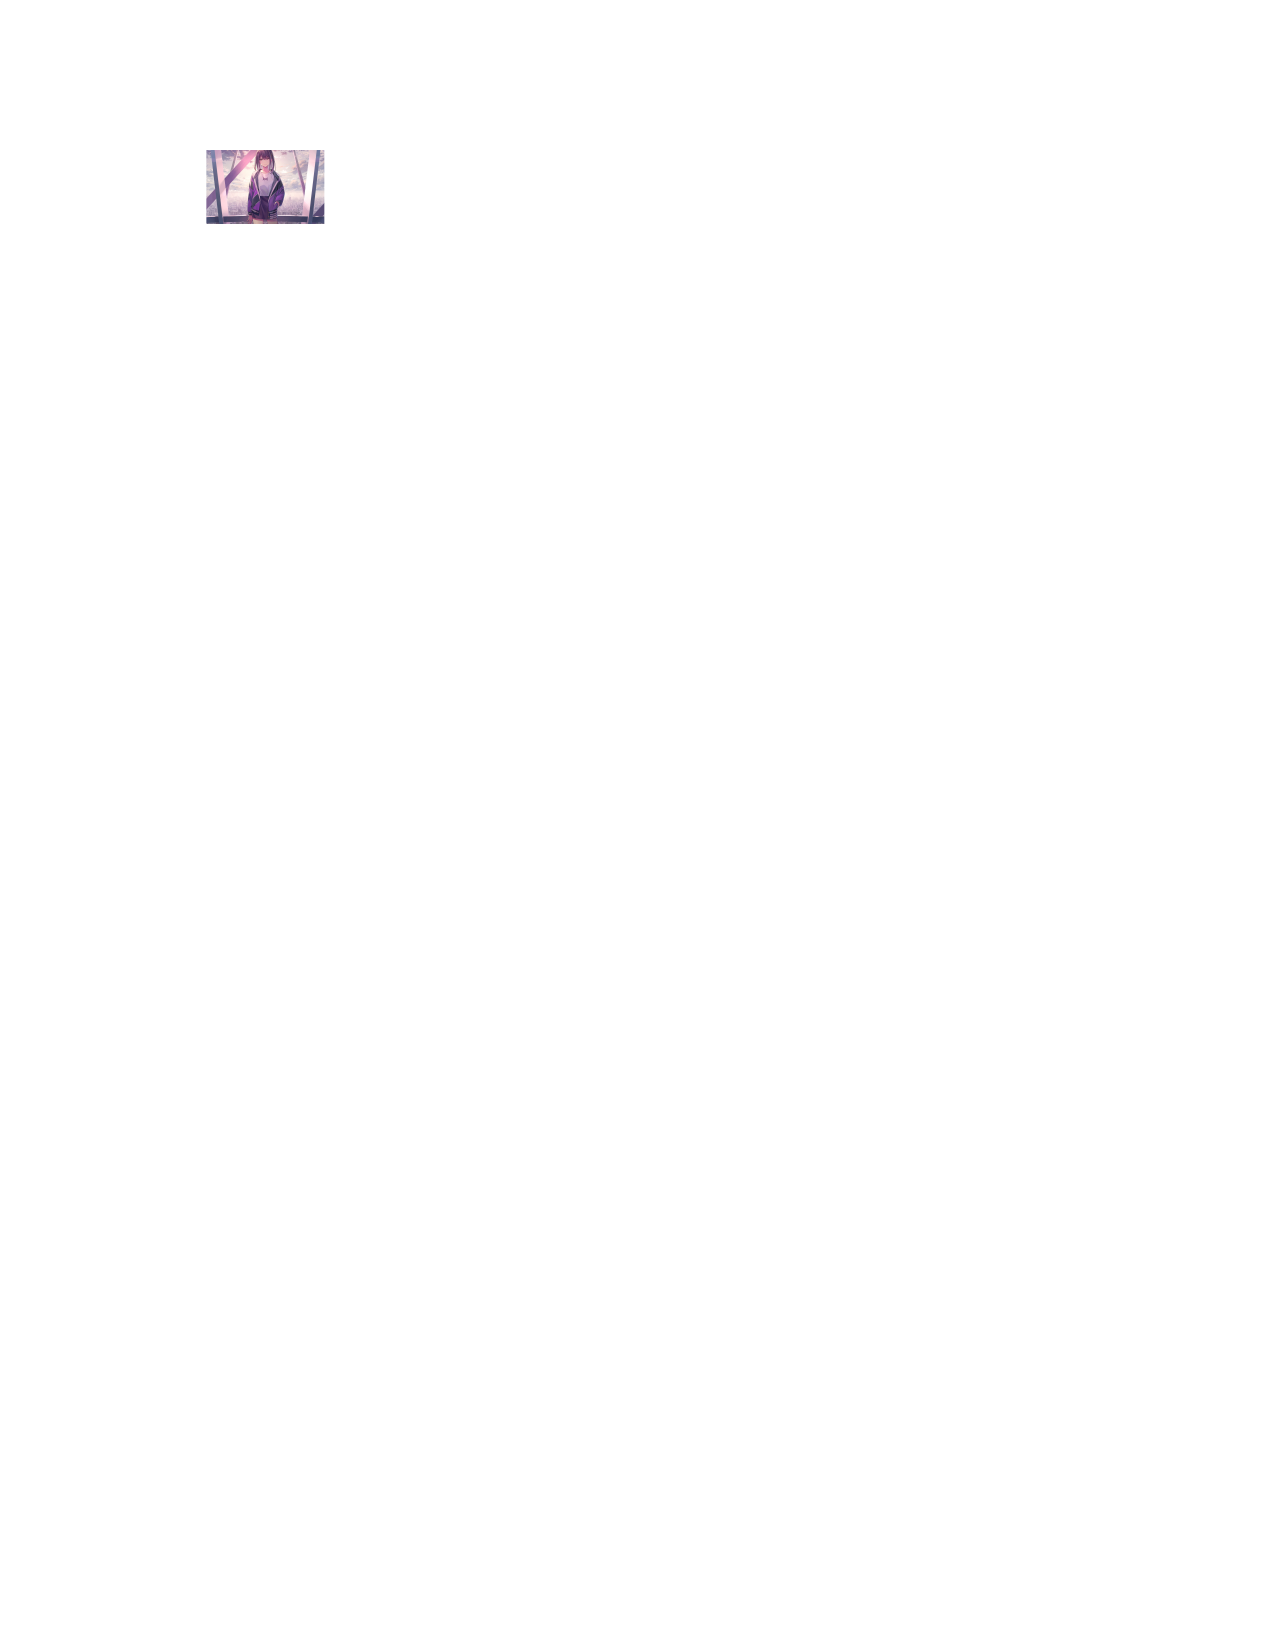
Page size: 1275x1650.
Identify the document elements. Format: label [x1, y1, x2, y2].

picture [206, 150, 325, 224]
